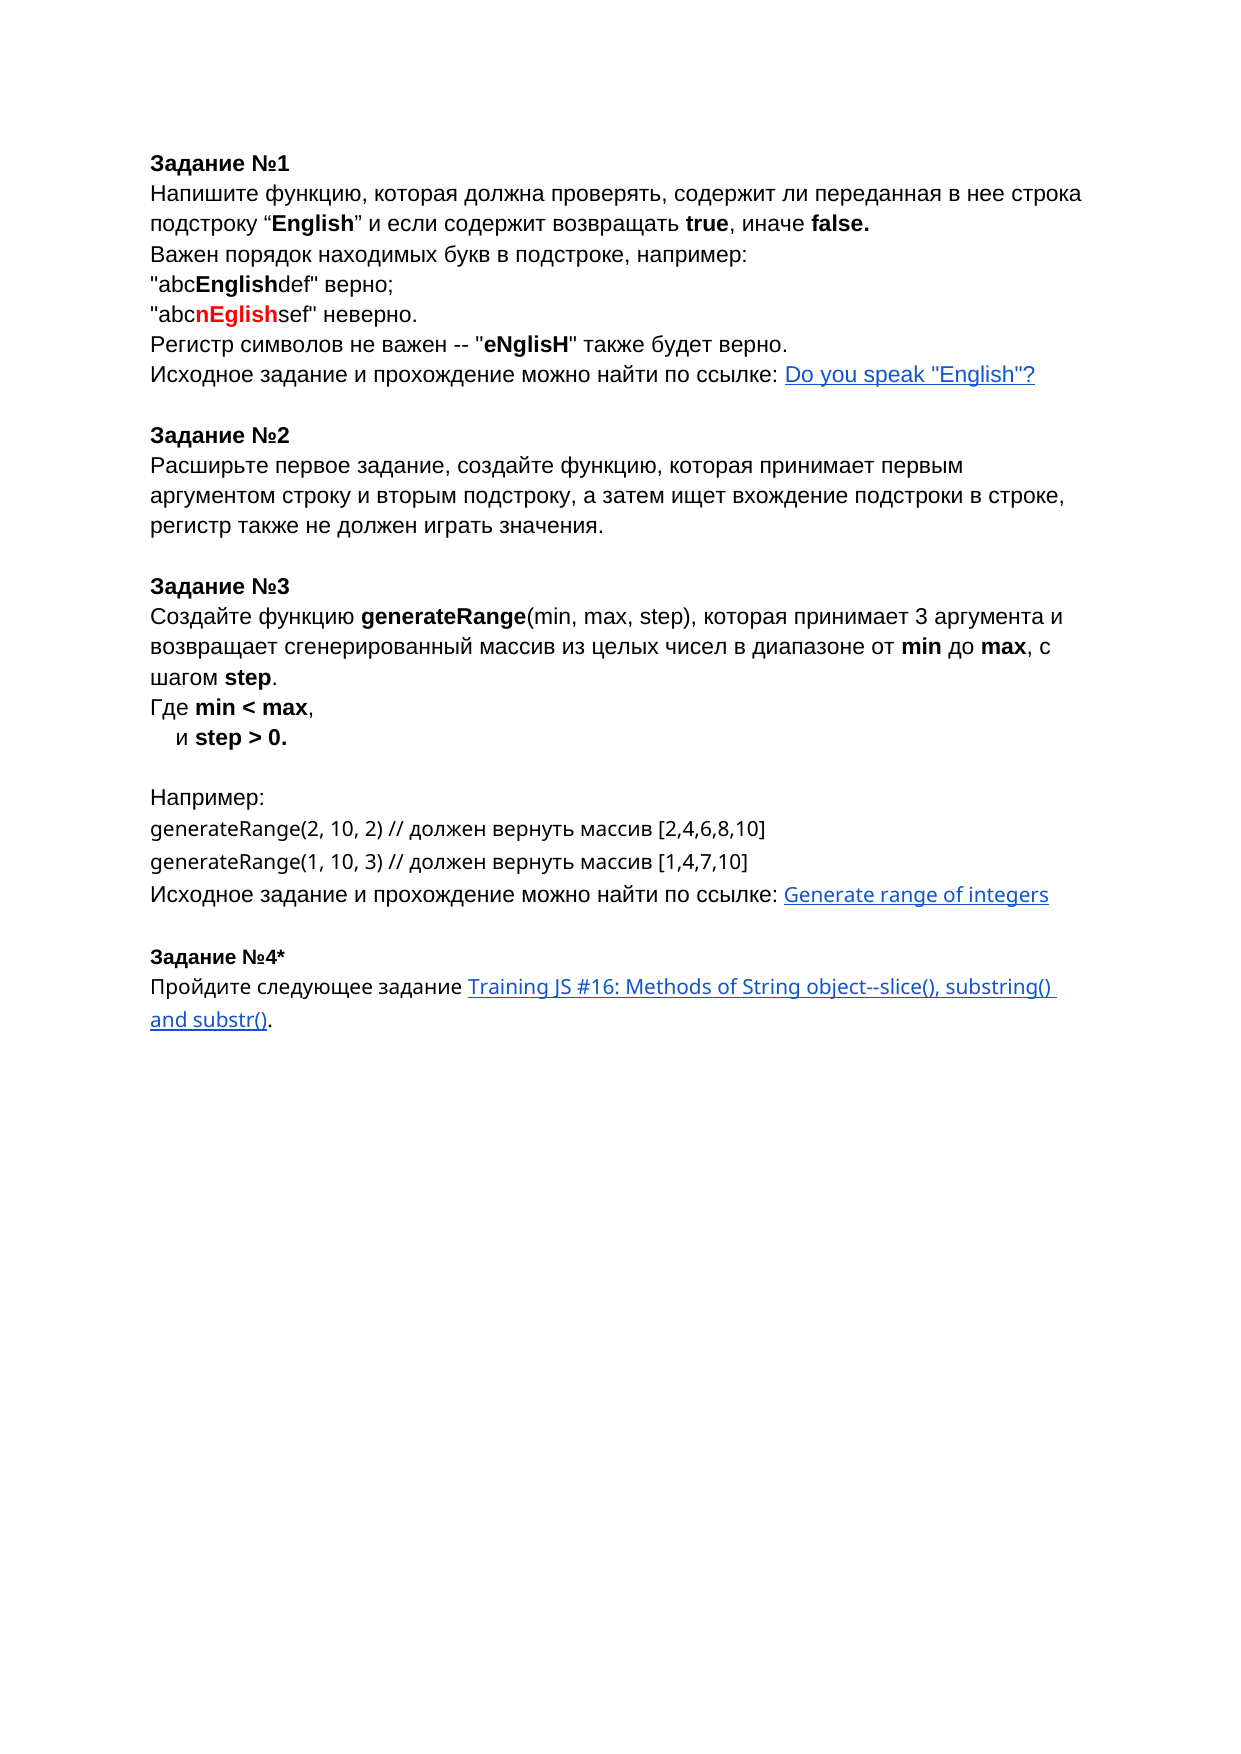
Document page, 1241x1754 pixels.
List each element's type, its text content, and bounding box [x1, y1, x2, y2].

text "abcnEglishsef" неверно. [150, 301, 1090, 327]
text Где min < max, [150, 694, 1090, 720]
text Пройдите следующее задание Training JS #16: Methods of String object--slice(), substring() and substr(). [150, 972, 1090, 1033]
text Задание №4* [150, 945, 1090, 969]
text Задание №2 [150, 422, 1090, 448]
text Важен порядок находимых букв в подстроке, например: [150, 241, 1090, 267]
text Например: [150, 784, 1090, 811]
text Задание №3 [150, 573, 1090, 599]
text Задание №1 [150, 150, 1090, 176]
text и step > 0. [150, 724, 1090, 750]
text Исходное задание и прохождение можно найти по ссылке: Generate range of integers [150, 880, 1090, 908]
text Исходное задание и прохождение можно найти по ссылке: Do you speak "English"? [150, 361, 1090, 388]
text "abcEnglishdef" верно; [150, 271, 1090, 297]
text Напишите функцию, которая должна проверять, содержит ли переданная в нее строка подстроку “English” и если содержит возвращать true, иначе false. [150, 180, 1090, 237]
text Создайте функцию generateRange(min, max, step), которая принимает 3 аргумента и возвращает сгенерированный массив из целых чисел в диапазоне от min до max, с шагом step. [150, 603, 1090, 690]
text Расширьте первое задание, создайте функцию, которая принимает первым аргументом строку и вторым подстроку, а затем ищет вхождение подстроки в строке, регистр также не должен играть значения. [150, 452, 1090, 539]
text generateRange(2, 10, 2) // должен вернуть массив [2,4,6,8,10] generateRange(1, 10, 3) // должен вернуть массив [1,4,7,10] [150, 814, 1090, 876]
text Регистр символов не важен -- "eNglisH" также будет верно. [150, 331, 1090, 358]
